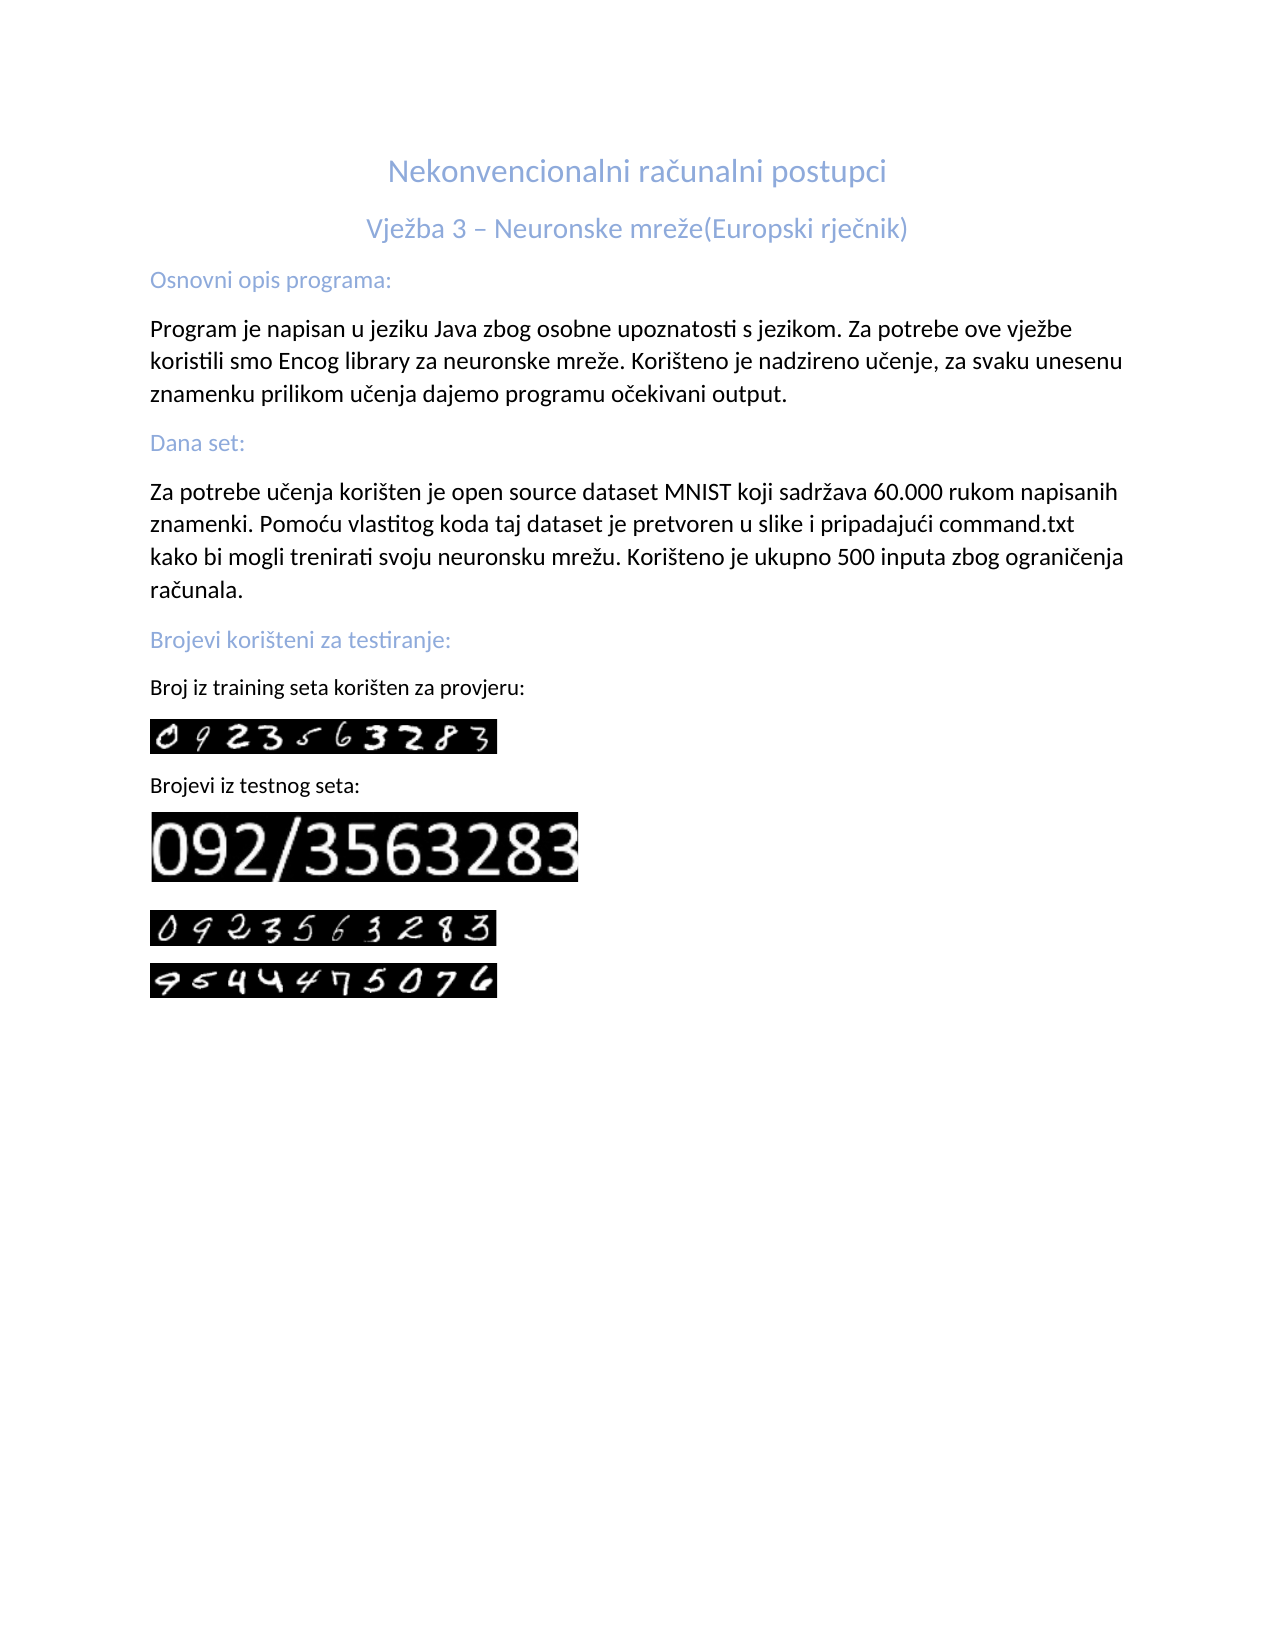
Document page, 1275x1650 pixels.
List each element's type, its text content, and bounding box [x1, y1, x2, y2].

text Dana set: [150, 427, 1125, 457]
picture [150, 963, 498, 998]
text Nekonvencionalni računalni postupci [150, 150, 1125, 191]
text Program je napisan u jeziku Java zbog osobne upoznatosti s jezikom. Za potrebe ove vježbe koristili smo Encog library za neuronske mreže. Korišteno je nadzireno učenje, za svaku unesenu znamenku prilikom učenja dajemo programu očekivani output. [150, 313, 1125, 408]
text Brojevi korišteni za testiranje: [150, 624, 1125, 654]
text Broj iz training seta korišten za provjeru: [150, 673, 1125, 701]
picture [150, 812, 578, 882]
text Osnovni opis programa: [150, 264, 1125, 295]
text Brojevi iz testnog seta: [150, 772, 1125, 799]
text Vježba 3 – Neuronske mreže(Europski rječnik) [150, 210, 1125, 245]
picture [150, 910, 497, 946]
text Za potrebe učenja korišten je open source dataset MNIST koji sadržava 60.000 rukom napisanih znamenki. Pomoću vlastitog koda taj dataset je pretvoren u slike i pripadajući command.txt kako bi mogli trenirati svoju neuronsku mrežu. Korišteno je ukupno 500 inputa zbog ograničenja računala. [150, 476, 1125, 605]
picture [150, 719, 498, 754]
